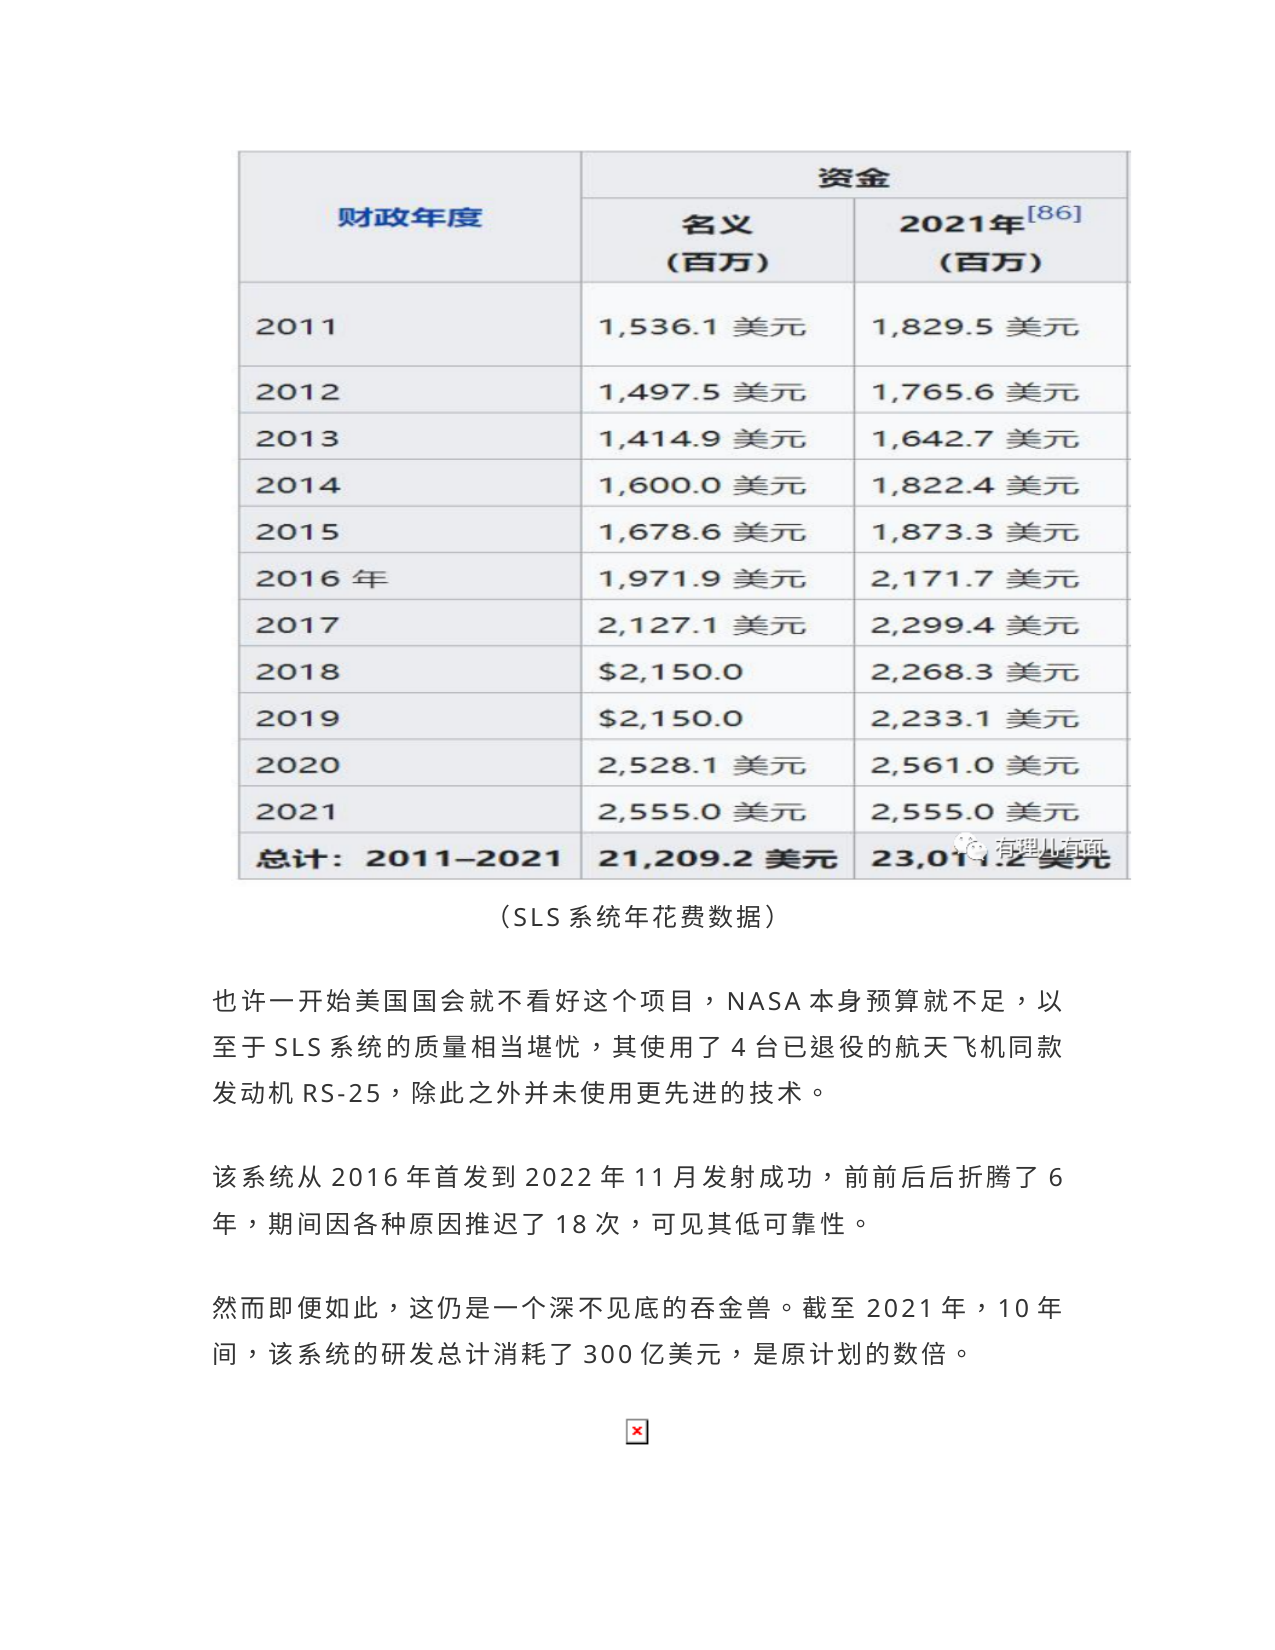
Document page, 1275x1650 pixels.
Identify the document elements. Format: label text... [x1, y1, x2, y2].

text 该系统从2016年首发到2022年11月发射成功，前前后后折腾了6年，期间因各种原因推迟了18次，可见其低可靠性。 [212, 1148, 1062, 1241]
picture [231, 150, 1132, 887]
text 也许一开始美国国会就不看好这个项目，NASA本身预算就不足，以至于SLS系统的质量相当堪忧，其使用了4台已退役的航天飞机同款发动机RS-25，除此之外并未使用更先进的技术。 [212, 971, 1062, 1110]
picture [612, 1408, 663, 1459]
text 然而即便如此，这仍是一个深不见底的吞金兽。截至2021年，10年间，该系统的研发总计消耗了300亿美元，是原计划的数倍。 [212, 1278, 1062, 1371]
text （SLS系统年花费数据） [212, 887, 1062, 933]
